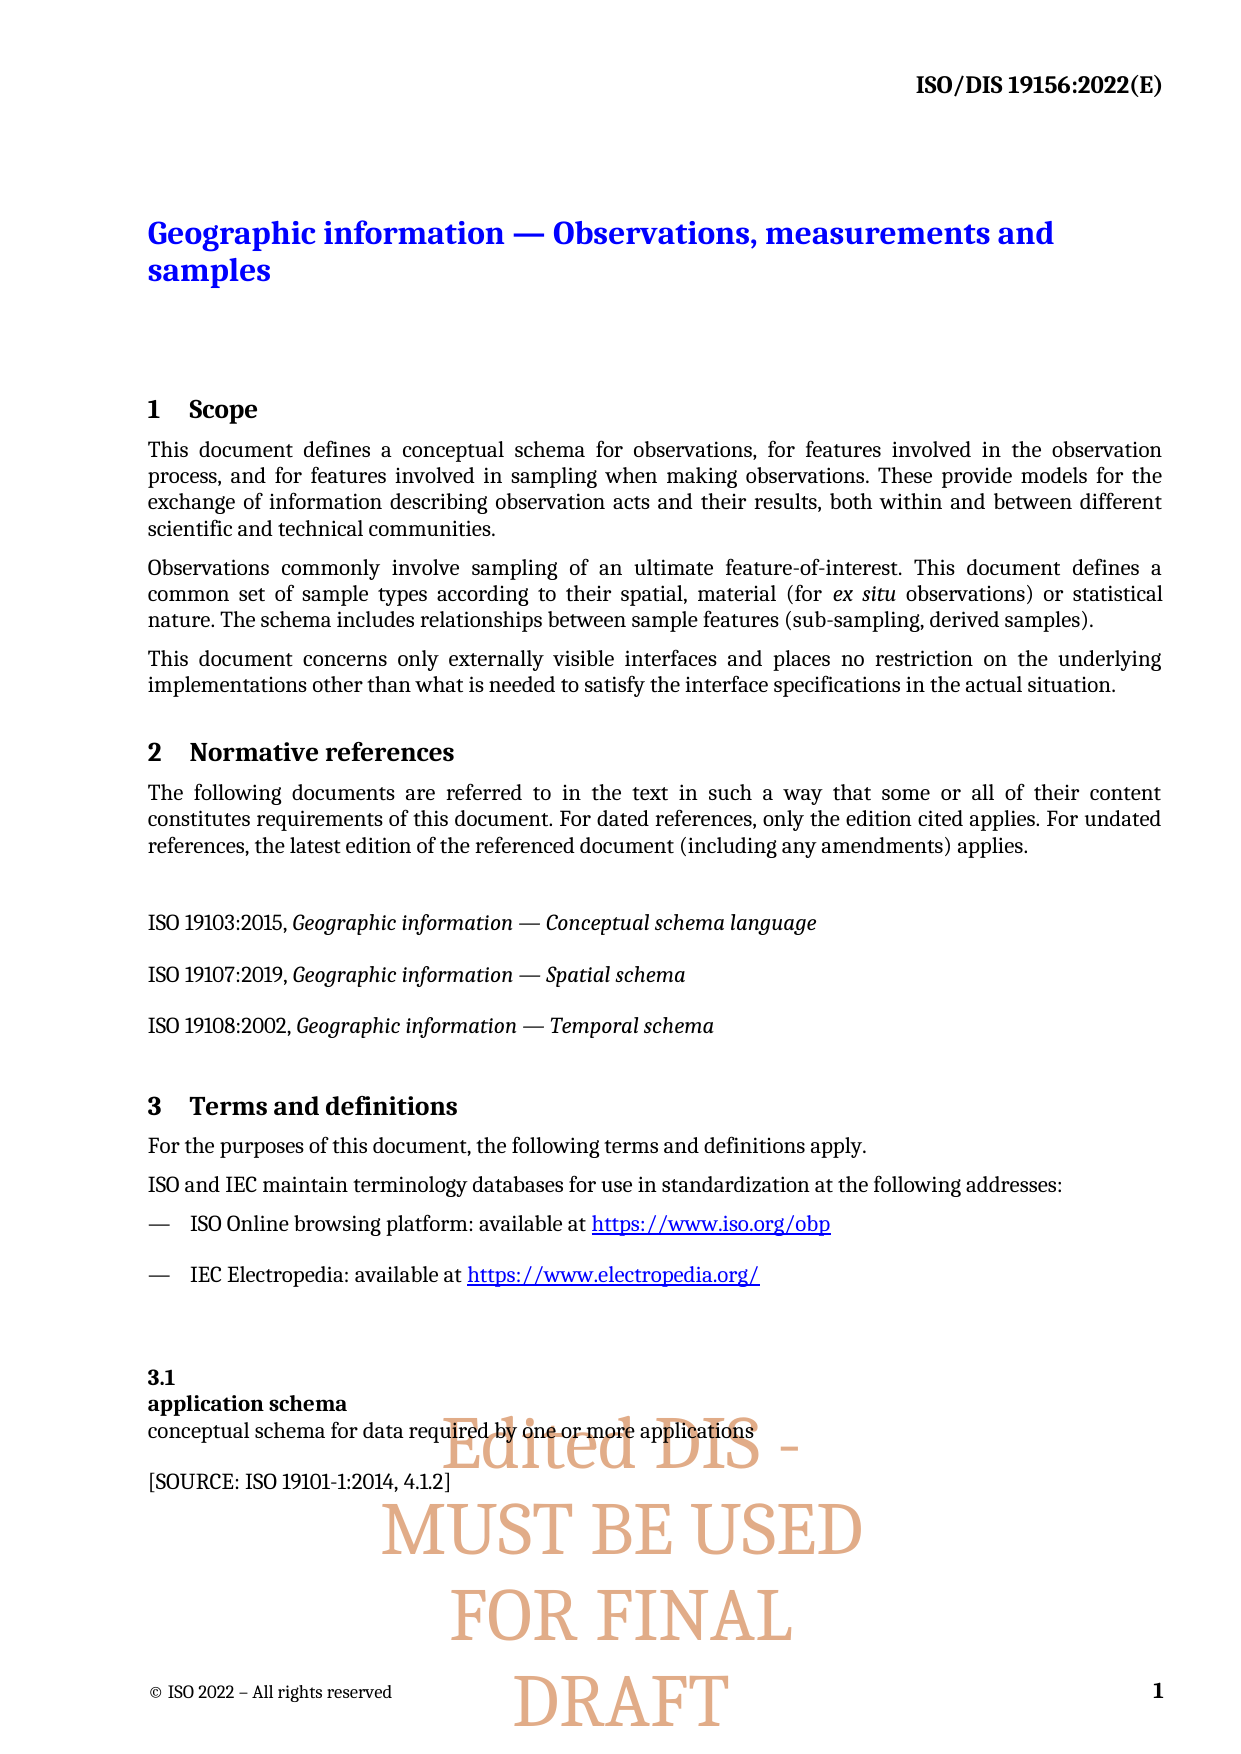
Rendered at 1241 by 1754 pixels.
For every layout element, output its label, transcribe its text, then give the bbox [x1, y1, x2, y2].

text application schema [148, 1391, 1163, 1417]
text For the purposes of this document, the following terms and definitions apply. [148, 1133, 1163, 1159]
title Geographic information — Observations, measurements and samples [148, 216, 1163, 288]
text 3.1 [148, 1365, 1163, 1391]
text ISO 19108:2002, Geographic information — Temporal schema [148, 1013, 1163, 1039]
list — IEC Electropedia: available at https://www.electropedia.org/ [148, 1262, 1163, 1288]
subtitle Scope [148, 396, 1163, 424]
subtitle Terms and definitions [148, 1092, 1163, 1121]
text Observations commonly involve sampling of an ultimate feature-of-interest. This document defines a common set of sample types according to their spatial, material (for ex situ observations) or statistical nature. The schema includes relationships between sample features (sub-sampling, derived samples). [148, 554, 1163, 633]
text The following documents are referred to in the text in such a way that some or all of their content constitutes requirements of this document. For dated references, only the edition cited applies. For undated references, the latest edition of the referenced document (including any amendments) applies. [148, 780, 1163, 859]
text This document defines a conceptual schema for observations, for features involved in the observation process, and for features involved in sampling when making observations. These provide models for the exchange of information describing observation acts and their results, both within and between different scientific and technical communities. [148, 436, 1163, 542]
list — ISO Online browsing platform: available at https://www.iso.org/obp [148, 1211, 1163, 1237]
text ISO 19107:2019, Geographic information — Spatial schema [148, 962, 1163, 988]
text conceptual schema for data required by one or more applications [148, 1417, 1163, 1444]
text ISO 19103:2015, Geographic information — Conceptual schema language [148, 910, 1163, 937]
text This document concerns only externally visible interfaces and places no restriction on the underlying implementations other than what is needed to satisfy the interface specifications in the actual situation. [148, 646, 1163, 698]
text [SOURCE: ISO 19101-1:2014, 4.1.2] [148, 1469, 1163, 1495]
subtitle Normative references [148, 739, 1163, 767]
text ISO and IEC maintain terminology databases for use in standardization at the following addresses: [148, 1172, 1163, 1198]
